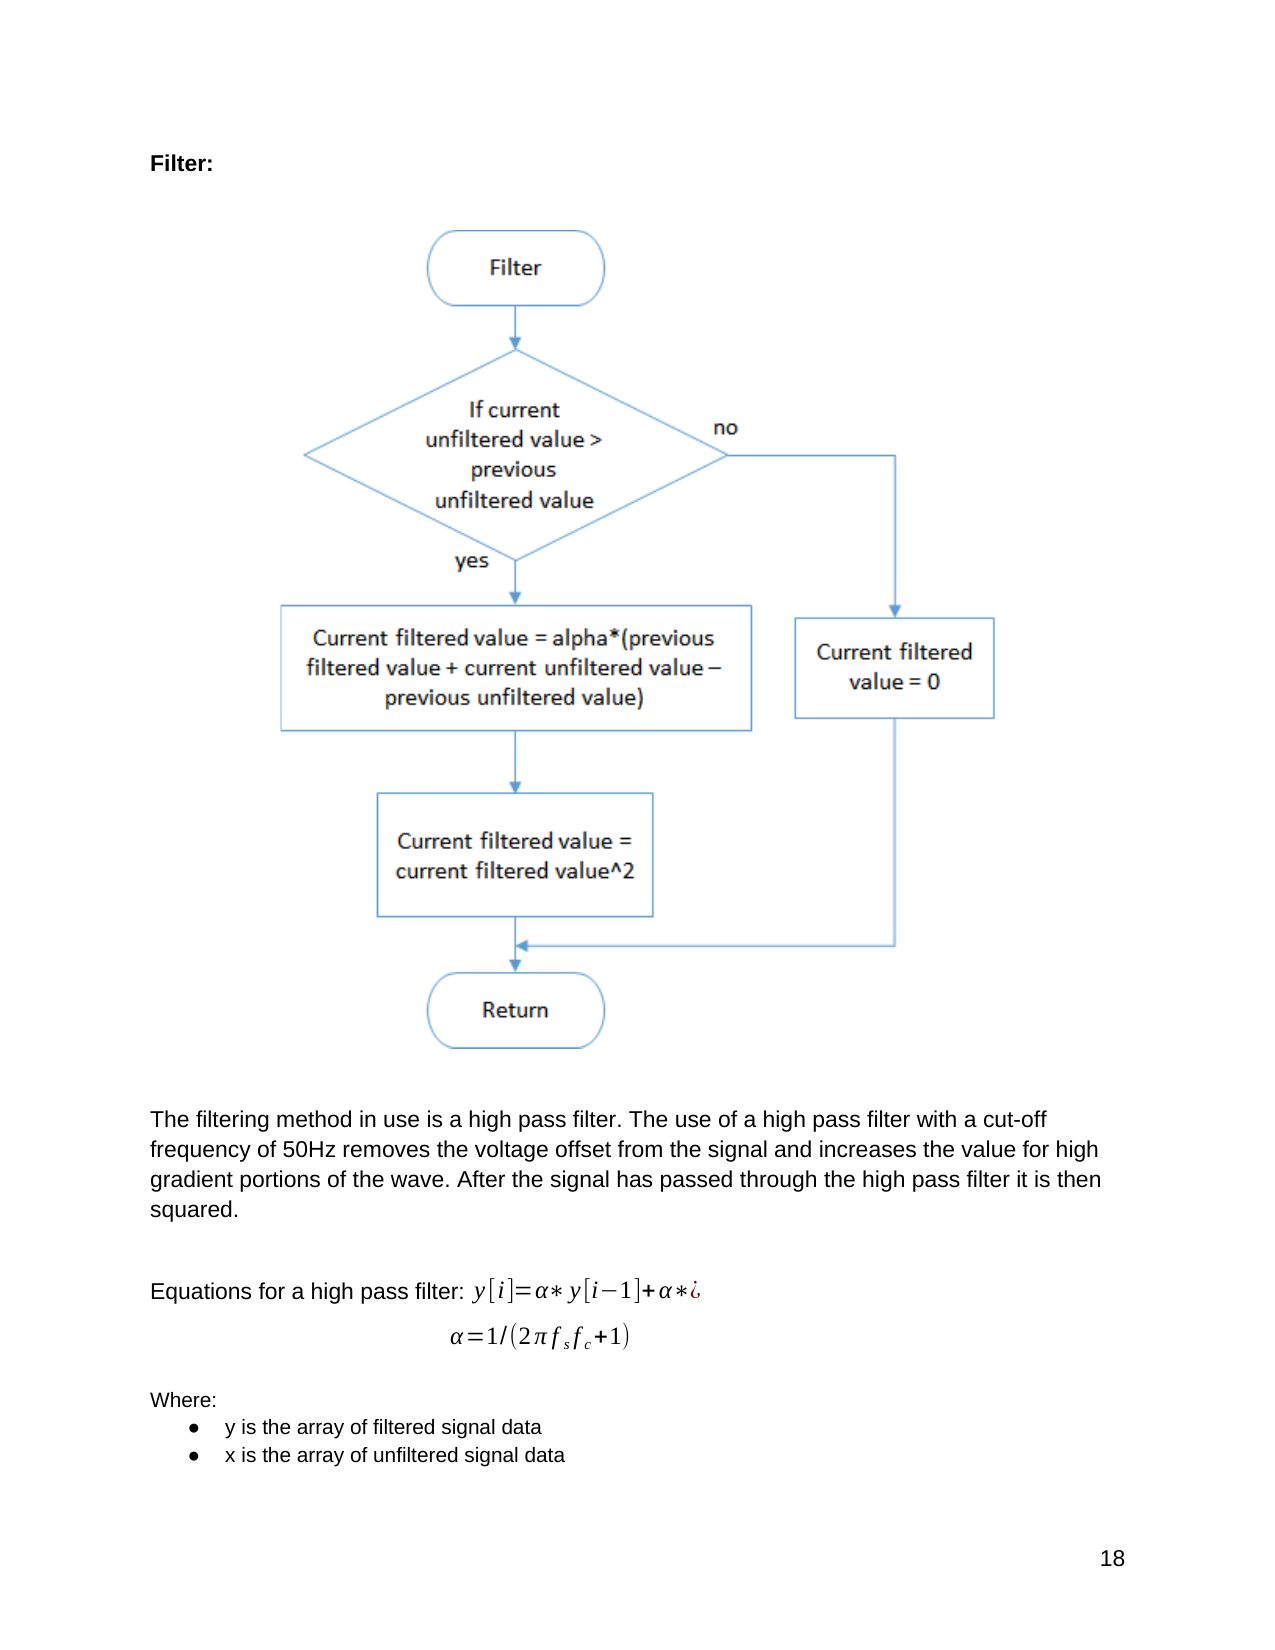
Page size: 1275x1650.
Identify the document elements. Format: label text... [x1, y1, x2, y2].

list y is the array of filtered signal data [187, 1415, 1125, 1439]
text The filtering method in use is a high pass filter. The use of a high pass filter with a cut-off frequency of 50Hz removes the voltage offset from the signal and increases the value for high gradient portions of the wave. After the signal has passed through the high pass filter it is then squared. [150, 1106, 1125, 1223]
list x is the array of unfiltered signal data [187, 1442, 1125, 1466]
text Equations for a high pass filter: [150, 1277, 1125, 1305]
subtitle Filter: [150, 150, 1125, 176]
picture [280, 230, 995, 1049]
text Where: [150, 1387, 1125, 1411]
